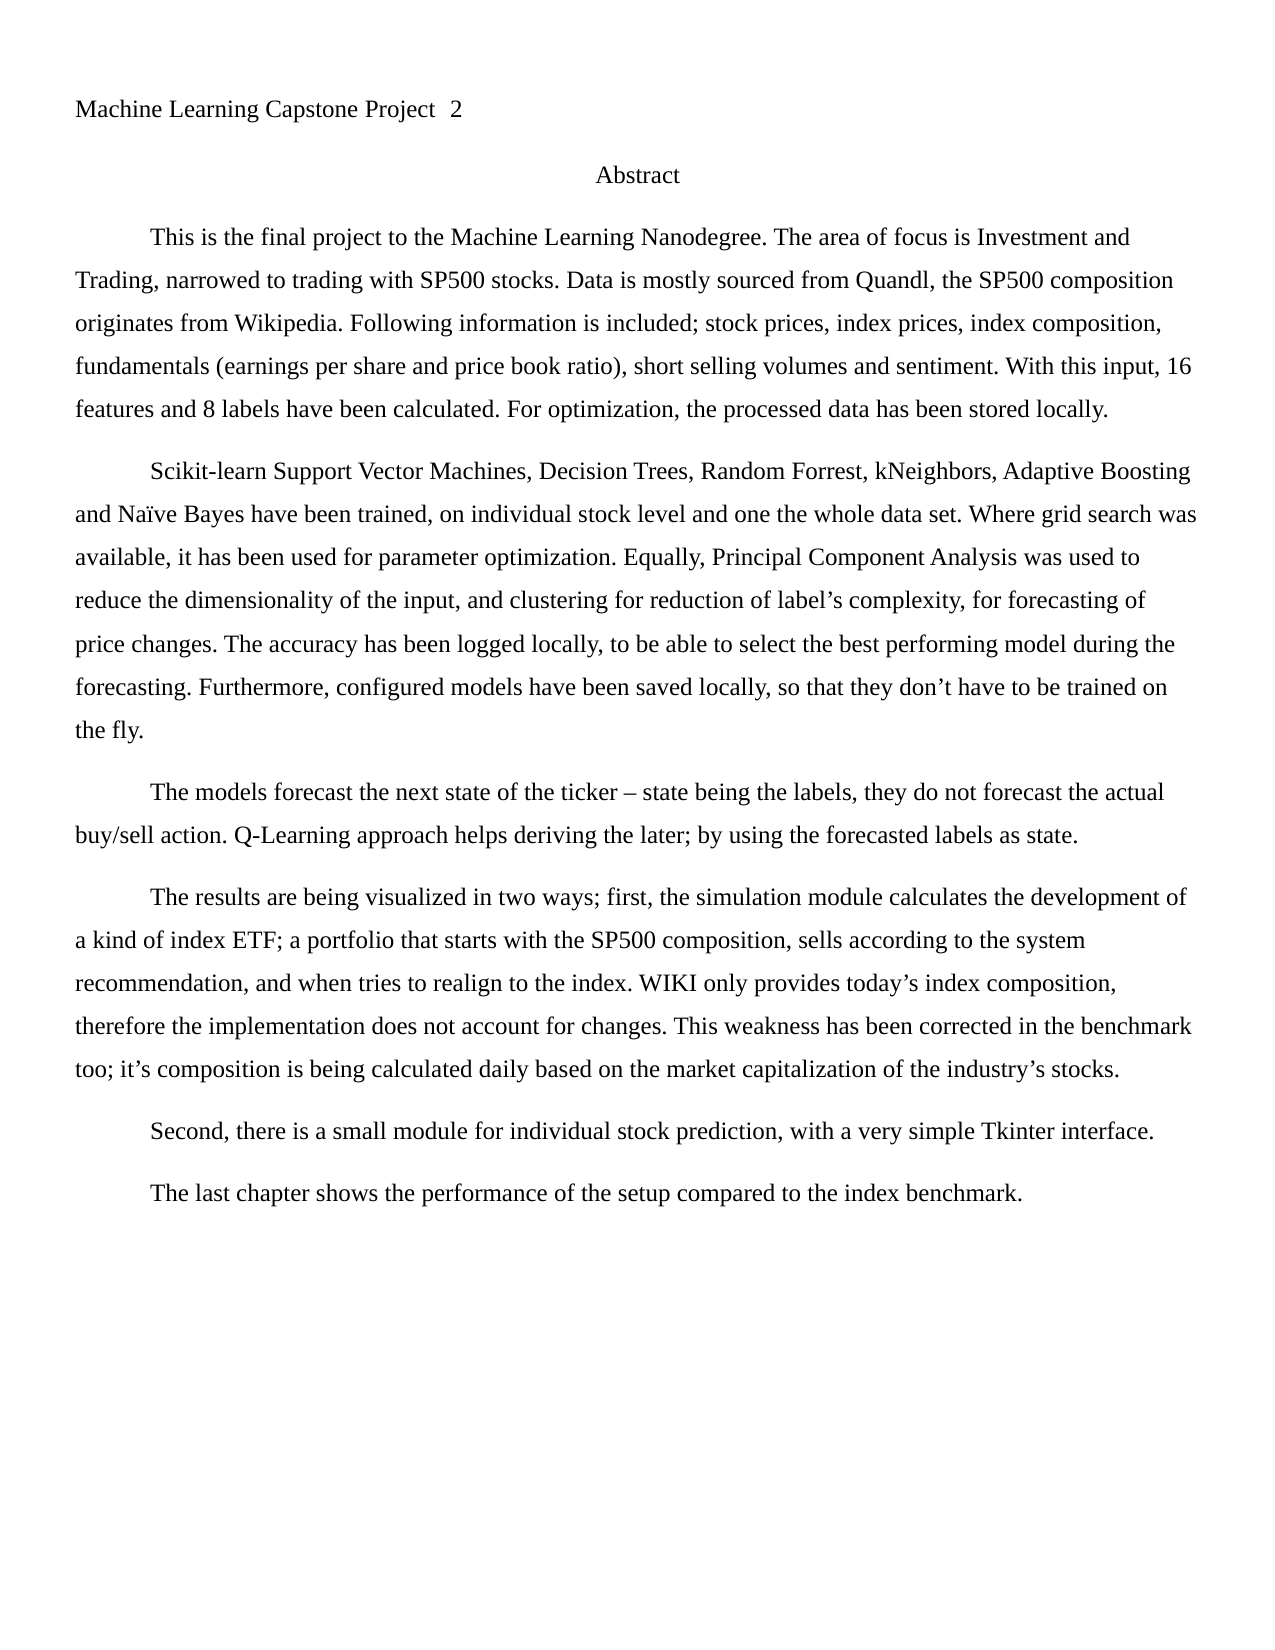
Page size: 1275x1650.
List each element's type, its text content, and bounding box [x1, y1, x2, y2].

text This is the final project to the Machine Learning Nanodegree. The area of focus is Investment and Trading, narrowed to trading with SP500 stocks. Data is mostly sourced from Quandl, the SP500 composition originates from Wikipedia. Following information is included; stock prices, index prices, index composition, fundamentals (earnings per share and price book ratio), short selling volumes and sentiment. With this input, 16 features and 8 labels have been calculated. For optimization, the processed data has been stored locally. [75, 222, 1200, 423]
text The models forecast the next state of the ticker – state being the labels, they do not forecast the actual buy/sell action. Q-Learning approach helps deriving the later; by using the forecasted labels as state. [75, 777, 1200, 849]
text The last chapter shows the performance of the setup compared to the index benchmark. [75, 1178, 1200, 1207]
text Second, there is a small module for individual stock prediction, with a very simple Tkinter interface. [75, 1116, 1200, 1145]
text The results are being visualized in two ways; first, the simulation module calculates the development of a kind of index ETF; a portfolio that starts with the SP500 composition, sells according to the system recommendation, and when tries to realign to the index. WIKI only provides today’s index composition, therefore the implementation does not account for changes. This weakness has been corrected in the benchmark too; it’s composition is being calculated daily based on the market capitalization of the industry’s stocks. [75, 882, 1200, 1083]
text Scikit-learn Support Vector Machines, Decision Trees, Random Forrest, kNeighbors, Adaptive Boosting and Naïve Bayes have been trained, on individual stock level and one the whole data set. Where grid search was available, it has been used for parameter optimization. Equally, Principal Component Analysis was used to reduce the dimensionality of the input, and clustering for reduction of label’s complexity, for forecasting of price changes. The accuracy has been logged locally, to be able to select the best performing model during the forecasting. Furthermore, configured models have been saved locally, so that they don’t have to be trained on the fly. [75, 456, 1200, 744]
